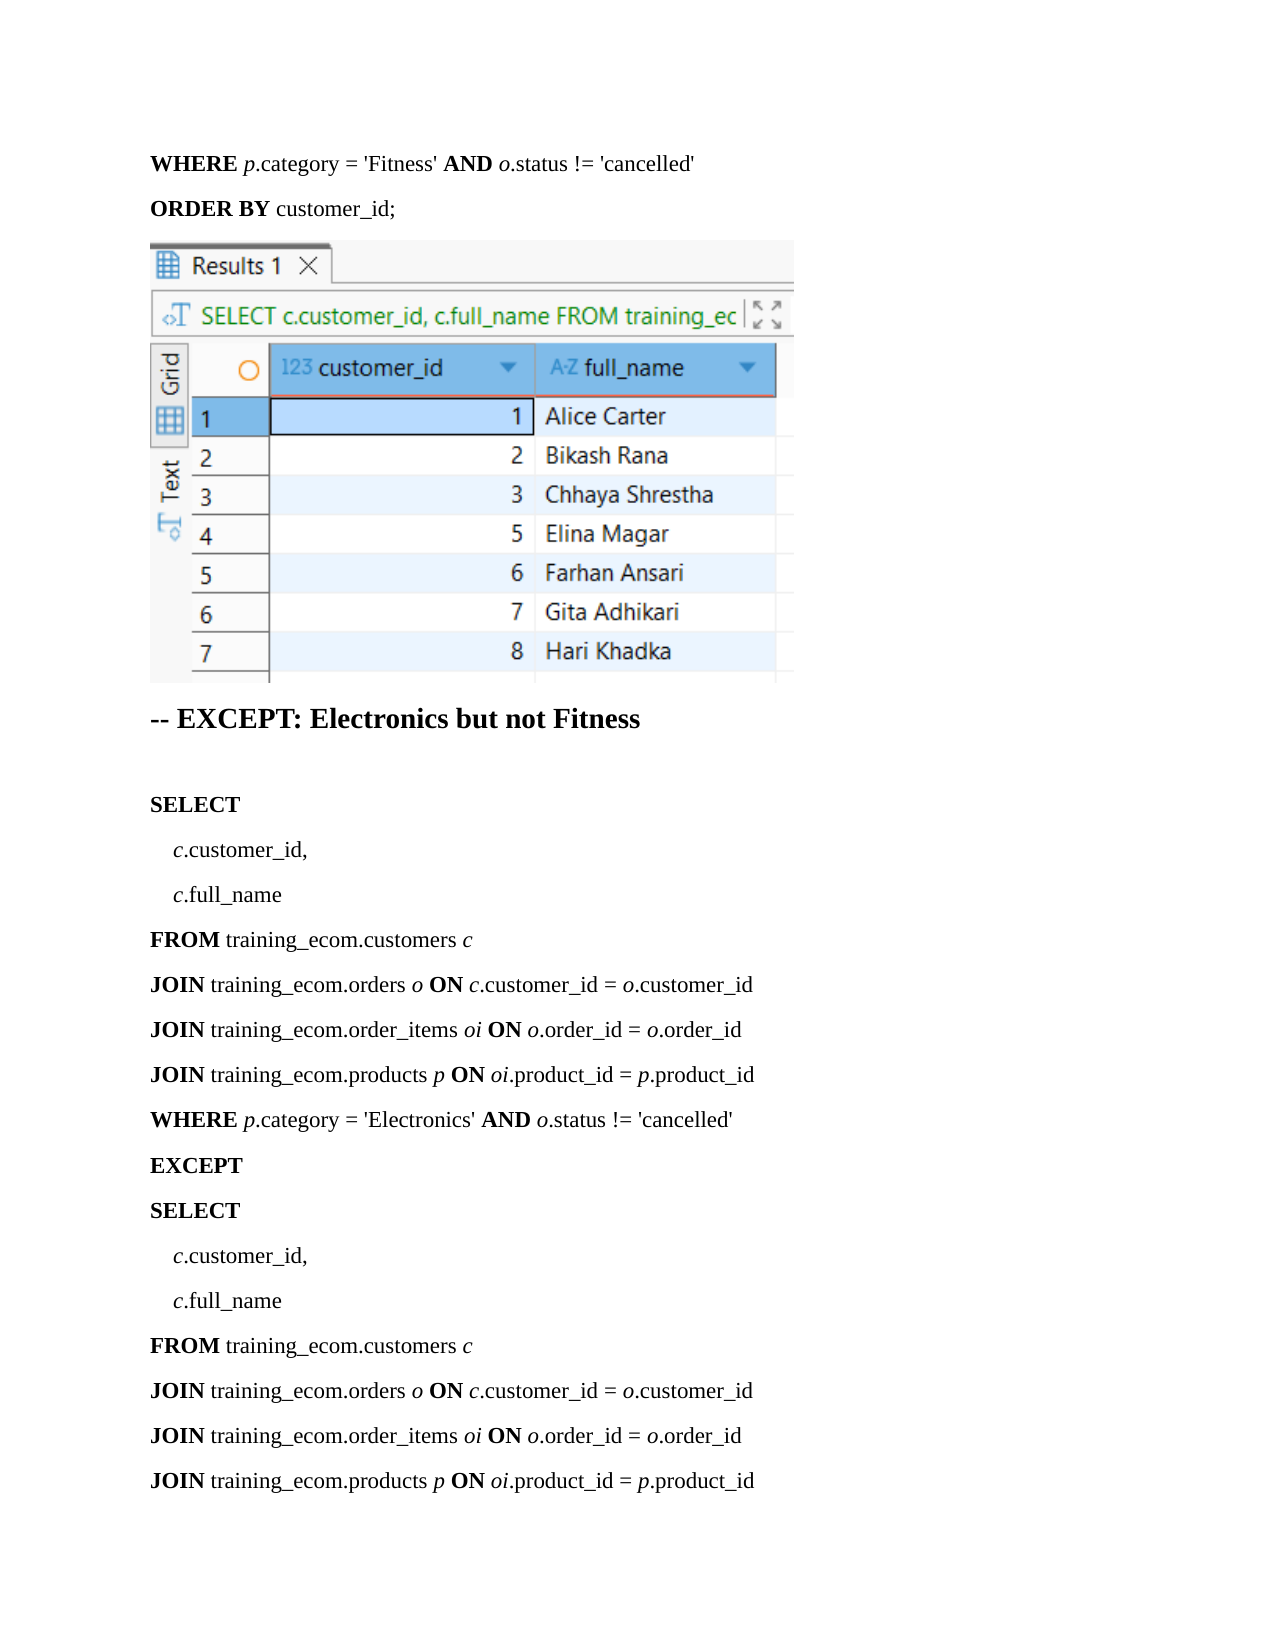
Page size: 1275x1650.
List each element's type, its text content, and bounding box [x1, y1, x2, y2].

text FROM training_ecom.customers c [150, 926, 1125, 952]
text c.full_name [150, 1287, 1125, 1313]
text FROM training_ecom.customers c [150, 1332, 1125, 1358]
text EXCEPT [150, 1152, 1125, 1178]
text c.customer_id, [150, 1242, 1125, 1268]
text WHERE p.category = 'Fitness' AND o.status != 'cancelled' [150, 150, 1125, 176]
text c.full_name [150, 881, 1125, 907]
picture [150, 240, 794, 683]
text ORDER BY customer_id; [150, 195, 1125, 221]
text JOIN training_ecom.order_items oi ON o.order_id = o.order_id [150, 1016, 1125, 1043]
text JOIN training_ecom.orders o ON c.customer_id = o.customer_id [150, 971, 1125, 998]
text JOIN training_ecom.orders o ON c.customer_id = o.customer_id [150, 1377, 1125, 1403]
text SELECT [150, 791, 1125, 817]
text WHERE p.category = 'Electronics' AND o.status != 'cancelled' [150, 1107, 1125, 1133]
text JOIN training_ecom.products p ON oi.product_id = p.product_id [150, 1061, 1125, 1088]
subtitle -- EXCEPT: Electronics but not Fitness [150, 701, 1125, 735]
text SELECT [150, 1197, 1125, 1223]
text c.customer_id, [150, 836, 1125, 862]
text JOIN training_ecom.products p ON oi.product_id = p.product_id [150, 1467, 1125, 1494]
text JOIN training_ecom.order_items oi ON o.order_id = o.order_id [150, 1422, 1125, 1449]
